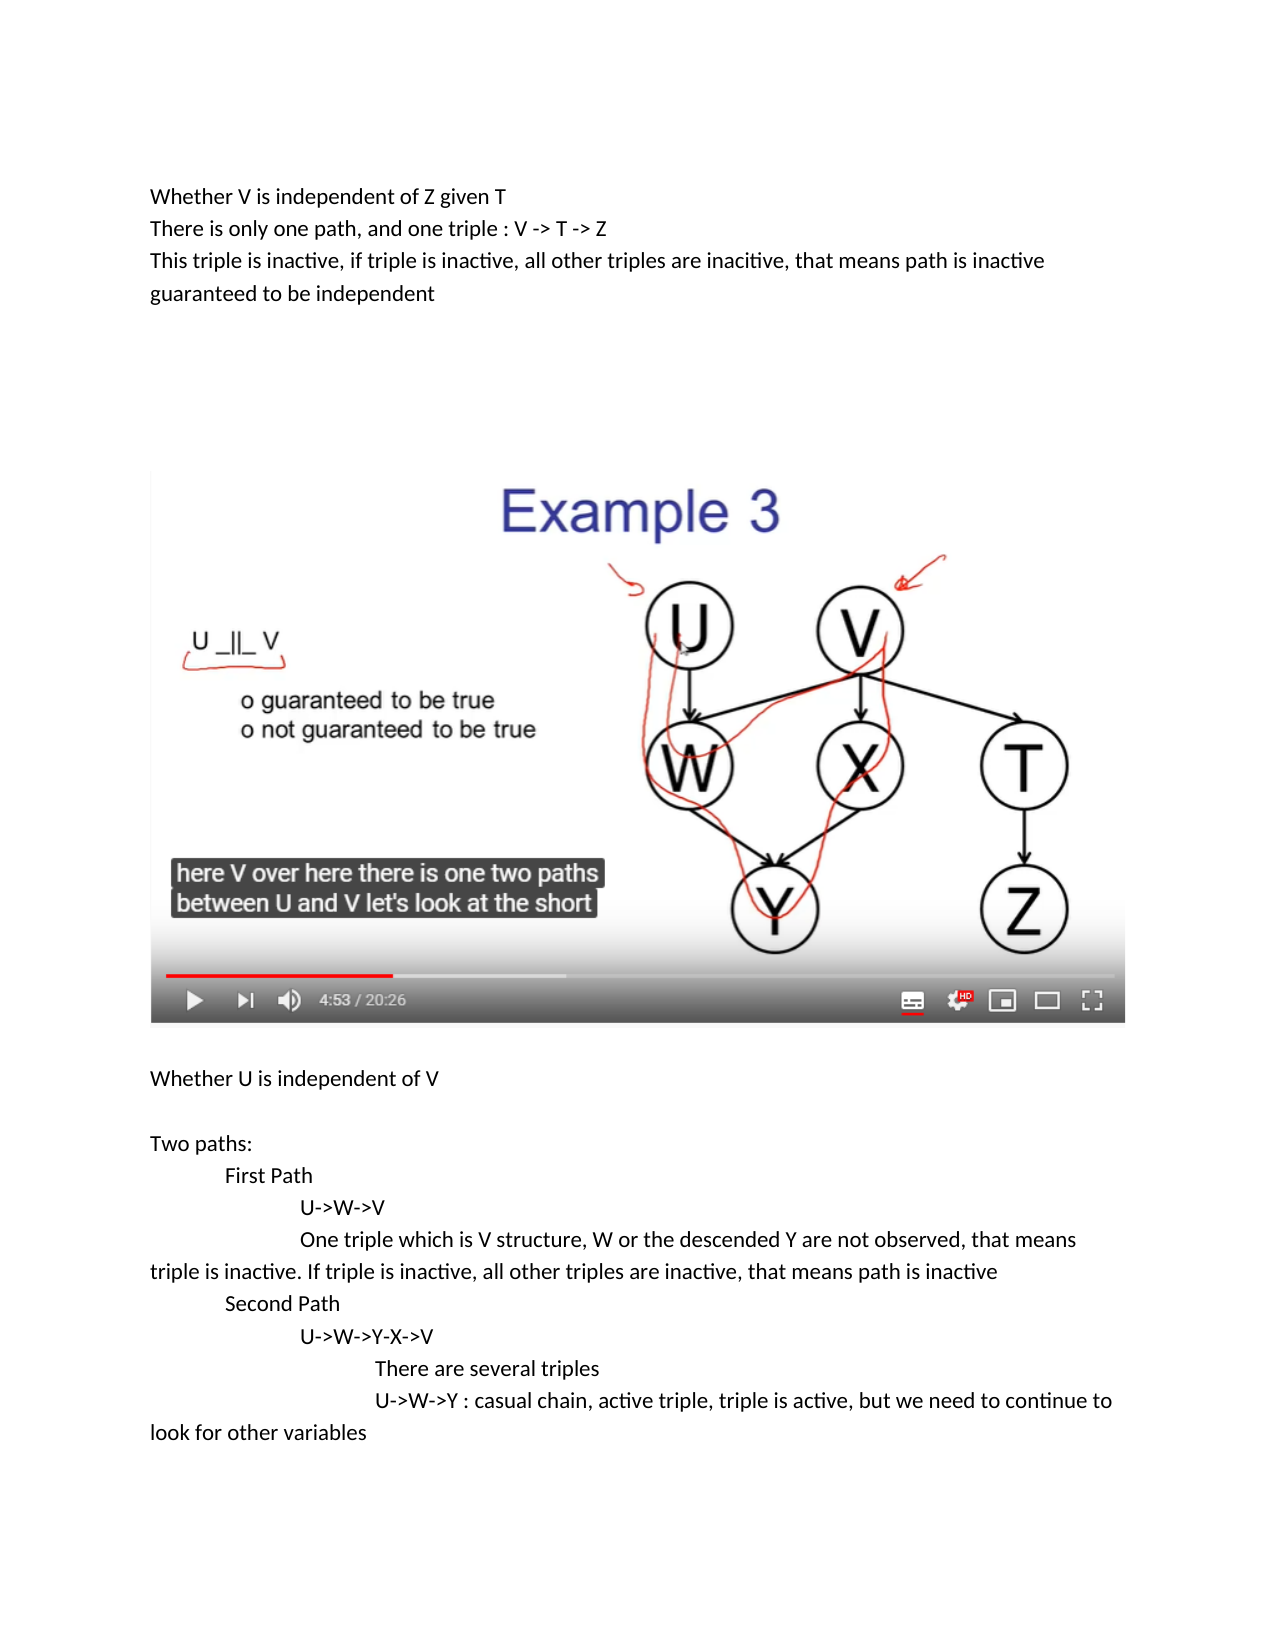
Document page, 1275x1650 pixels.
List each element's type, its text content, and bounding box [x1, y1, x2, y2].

text One triple which is V structure, W or the descended Y are not observed, that means triple is inactive. If triple is inactive, all other triples are inactive, that means path is inactive [150, 1225, 1125, 1285]
text U->W->Y-X->V [150, 1322, 1125, 1350]
text guaranteed to be independent [150, 279, 1125, 307]
picture [150, 471, 1125, 1028]
text Whether U is independent of V [150, 1064, 1125, 1092]
text There is only one path, and one triple : V -> T -> Z [150, 214, 1125, 242]
text Whether V is independent of Z given T [150, 182, 1125, 210]
text There are several triples [150, 1354, 1125, 1382]
text U->W->Y : casual chain, active triple, triple is active, but we need to continue to look for other variables [150, 1386, 1125, 1446]
text This triple is inactive, if triple is inactive, all other triples are inacitive, that means path is inactive [150, 247, 1125, 274]
text U->W->V [150, 1193, 1125, 1221]
text Two paths: [150, 1129, 1125, 1157]
text First Path [150, 1161, 1125, 1189]
text Second Path [150, 1289, 1125, 1318]
